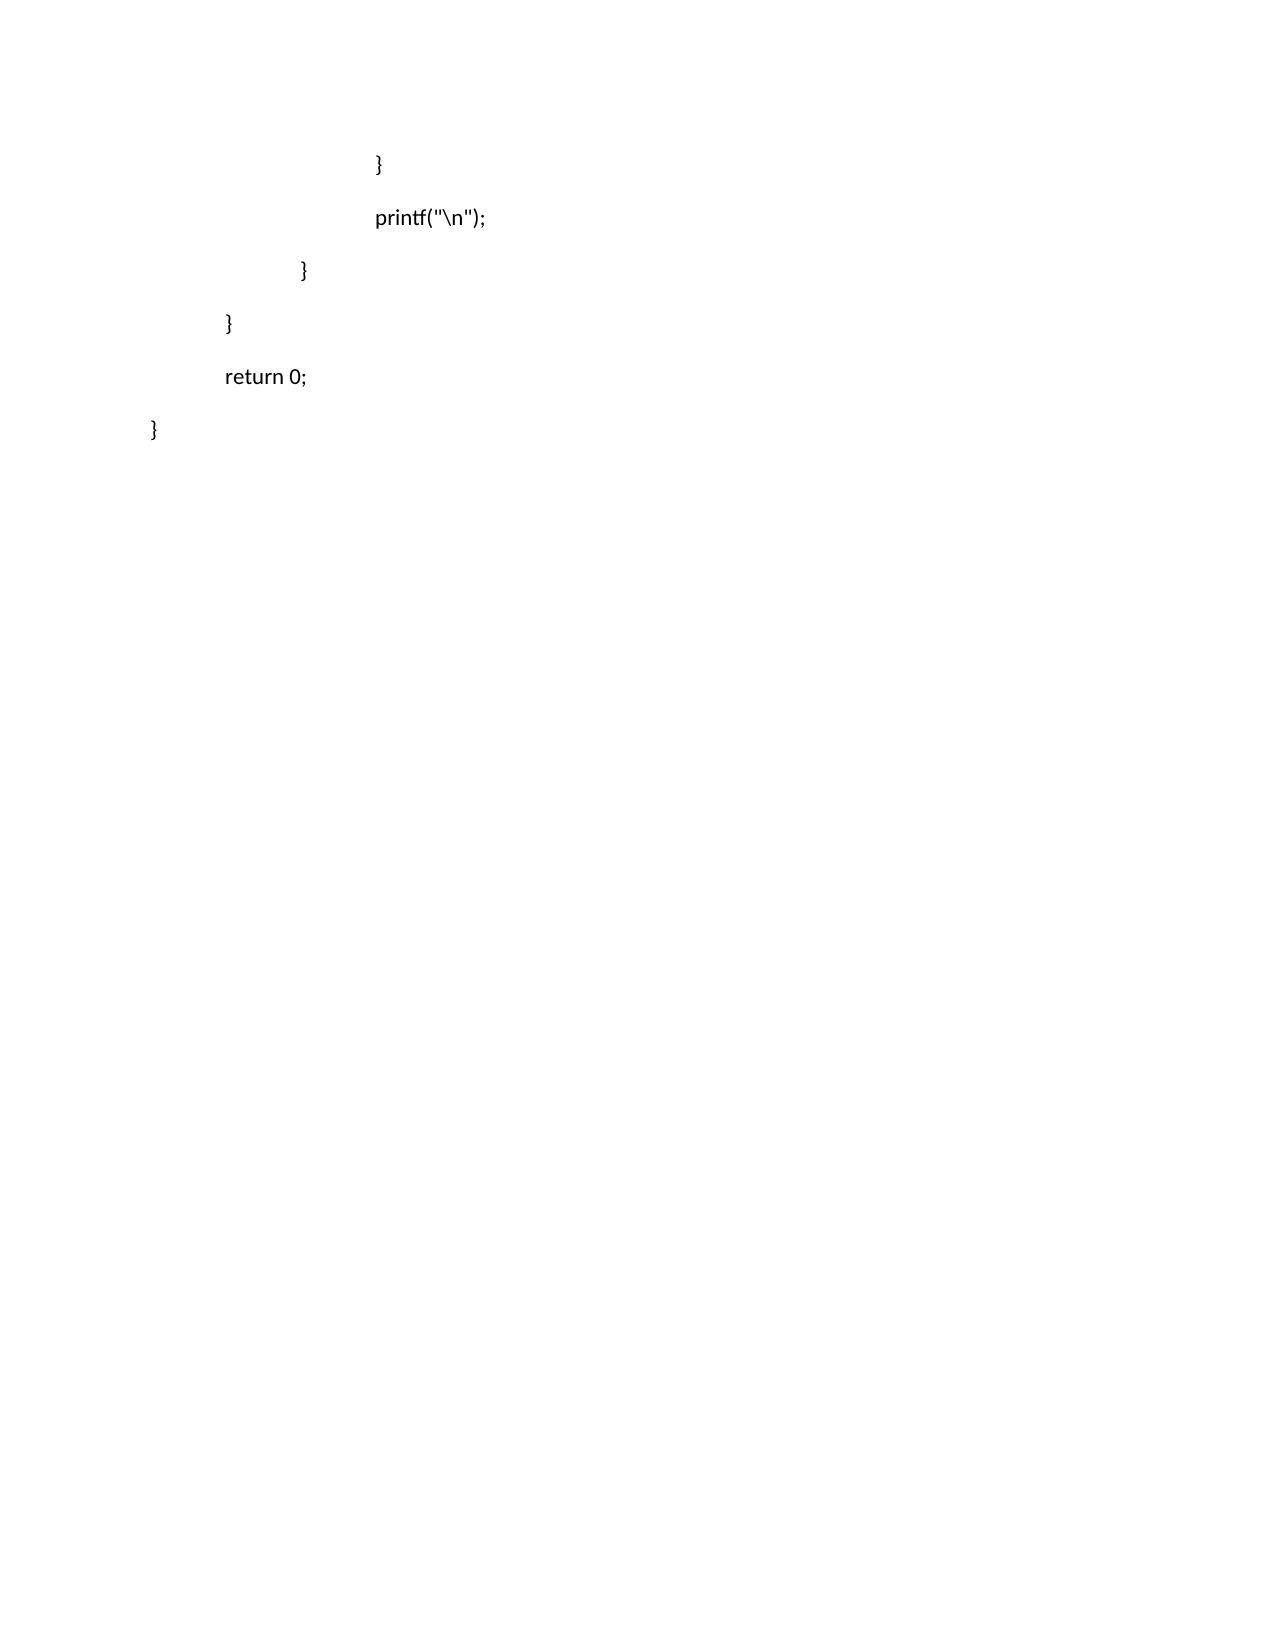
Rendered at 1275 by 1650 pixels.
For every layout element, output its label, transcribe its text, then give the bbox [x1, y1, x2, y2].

text printf("\n"); [150, 203, 1125, 231]
text } [150, 256, 1125, 284]
text } [150, 150, 1125, 178]
text } [150, 309, 1125, 337]
text } [150, 415, 1125, 443]
text return 0; [150, 362, 1125, 390]
